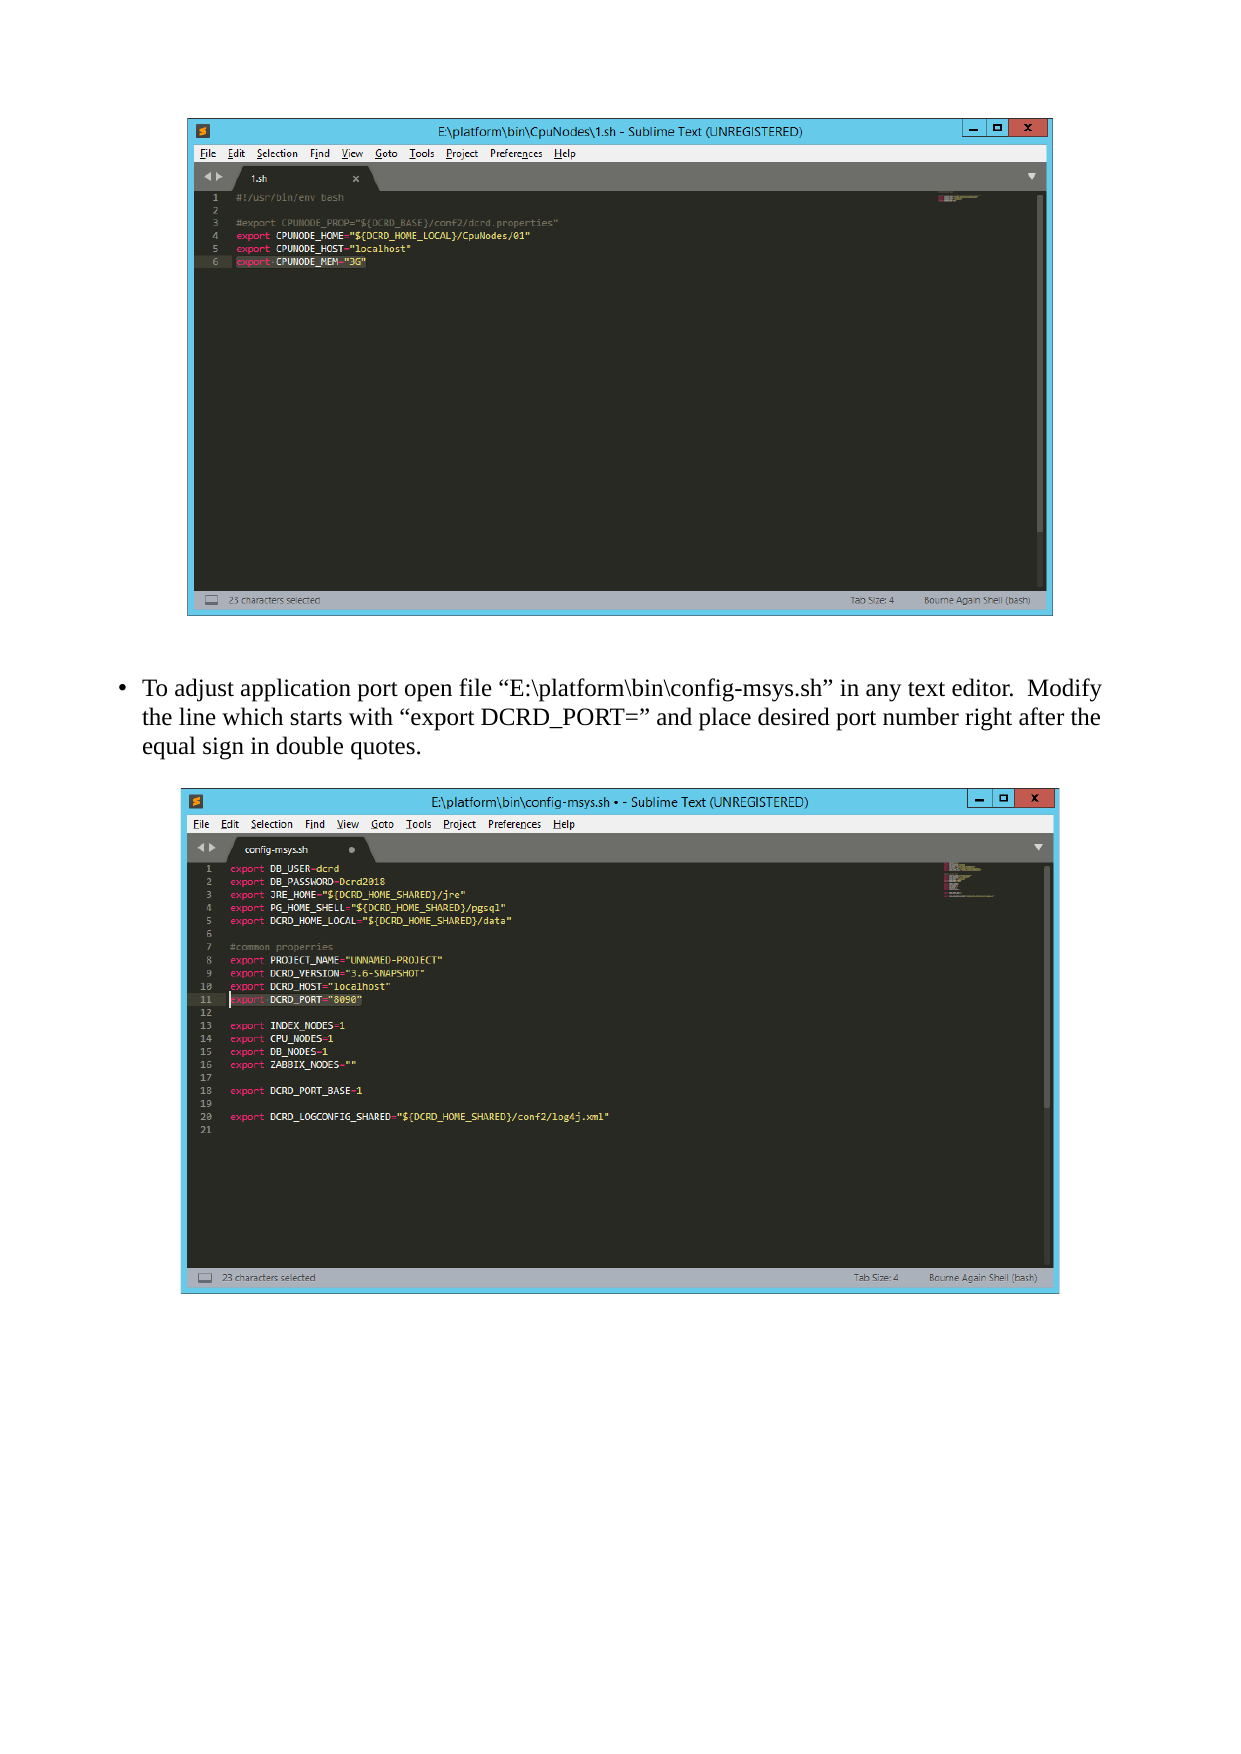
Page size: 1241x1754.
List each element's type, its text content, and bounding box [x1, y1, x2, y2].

picture [180, 788, 1060, 1294]
picture [187, 118, 1053, 616]
list To adjust application port open file “E:\platform\bin\config-msys.sh” in any text editor. Modify the line which starts with “export DCRD_PORT=” and place desired port number right after the equal sign in double quotes. [118, 673, 1122, 760]
